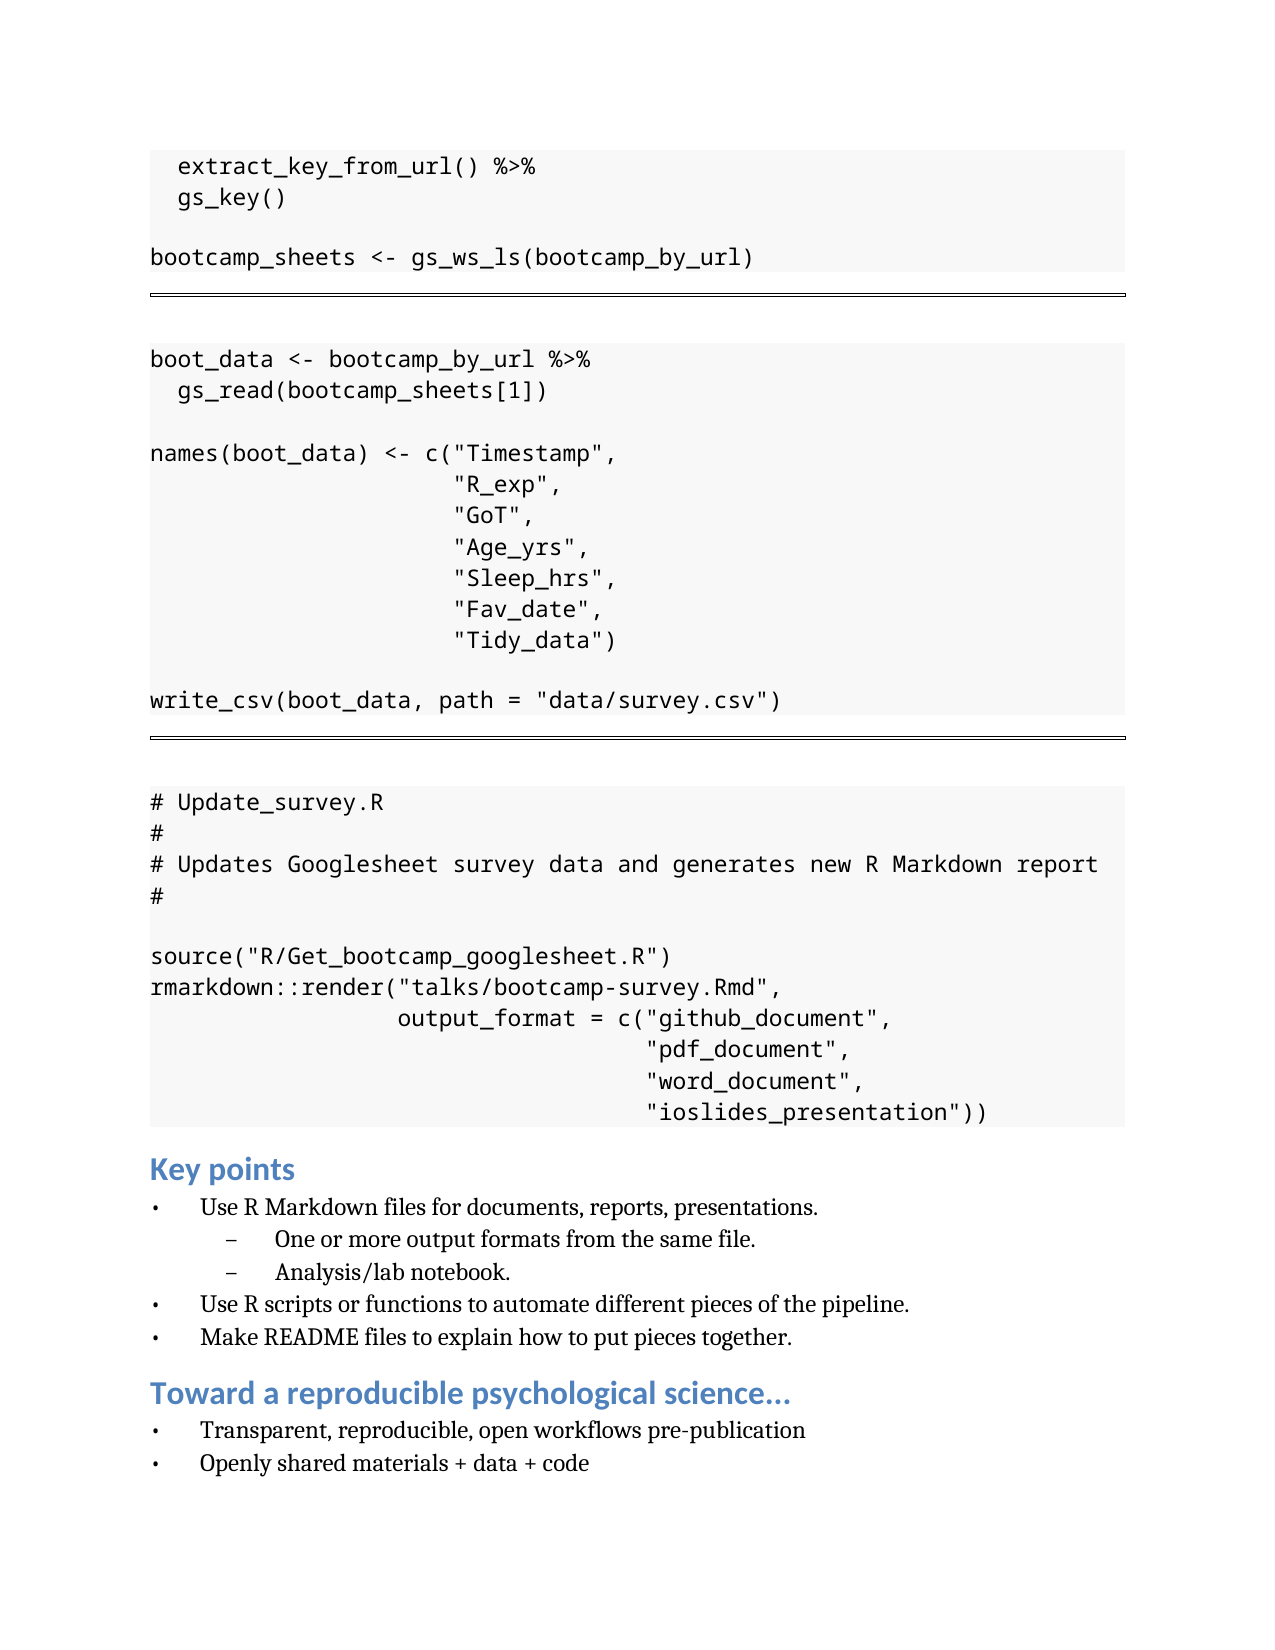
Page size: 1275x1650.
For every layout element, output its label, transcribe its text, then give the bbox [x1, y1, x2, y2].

list One or more output formats from the same file. [225, 1225, 1125, 1254]
list Use R Markdown files for documents, reports, presentations. [150, 1192, 1125, 1221]
list Make README files to explain how to put pieces together. [150, 1322, 1125, 1351]
text # Update_survey.R # # Updates Googlesheet survey data and generates new R Markdown report # source("R/Get_bootcamp_googlesheet.R") rmarkdown::render("talks/bootcamp-survey.Rmd", output_format = c("github_document", "pdf_document", "word_document", "ioslides_presentation")) [150, 786, 1125, 1127]
list Use R scripts or functions to automate different pieces of the pipeline. [150, 1290, 1125, 1319]
list Transparent, reproducible, open workflows pre-publication [150, 1416, 1125, 1445]
list Openly shared materials + data + code [150, 1449, 1125, 1478]
list Analysis/lab notebook. [225, 1257, 1125, 1286]
subtitle Key points [150, 1148, 1125, 1189]
text boot_data <- bootcamp_by_url %>% gs_read(bootcamp_sheets[1]) names(boot_data) <- c("Timestamp", "R_exp", "GoT", "Age_yrs", "Sleep_hrs", "Fav_date", "Tidy_data") write_csv(boot_data, path = "data/survey.csv") [150, 343, 1125, 715]
subtitle Toward a reproducible psychological science... [150, 1372, 1125, 1413]
